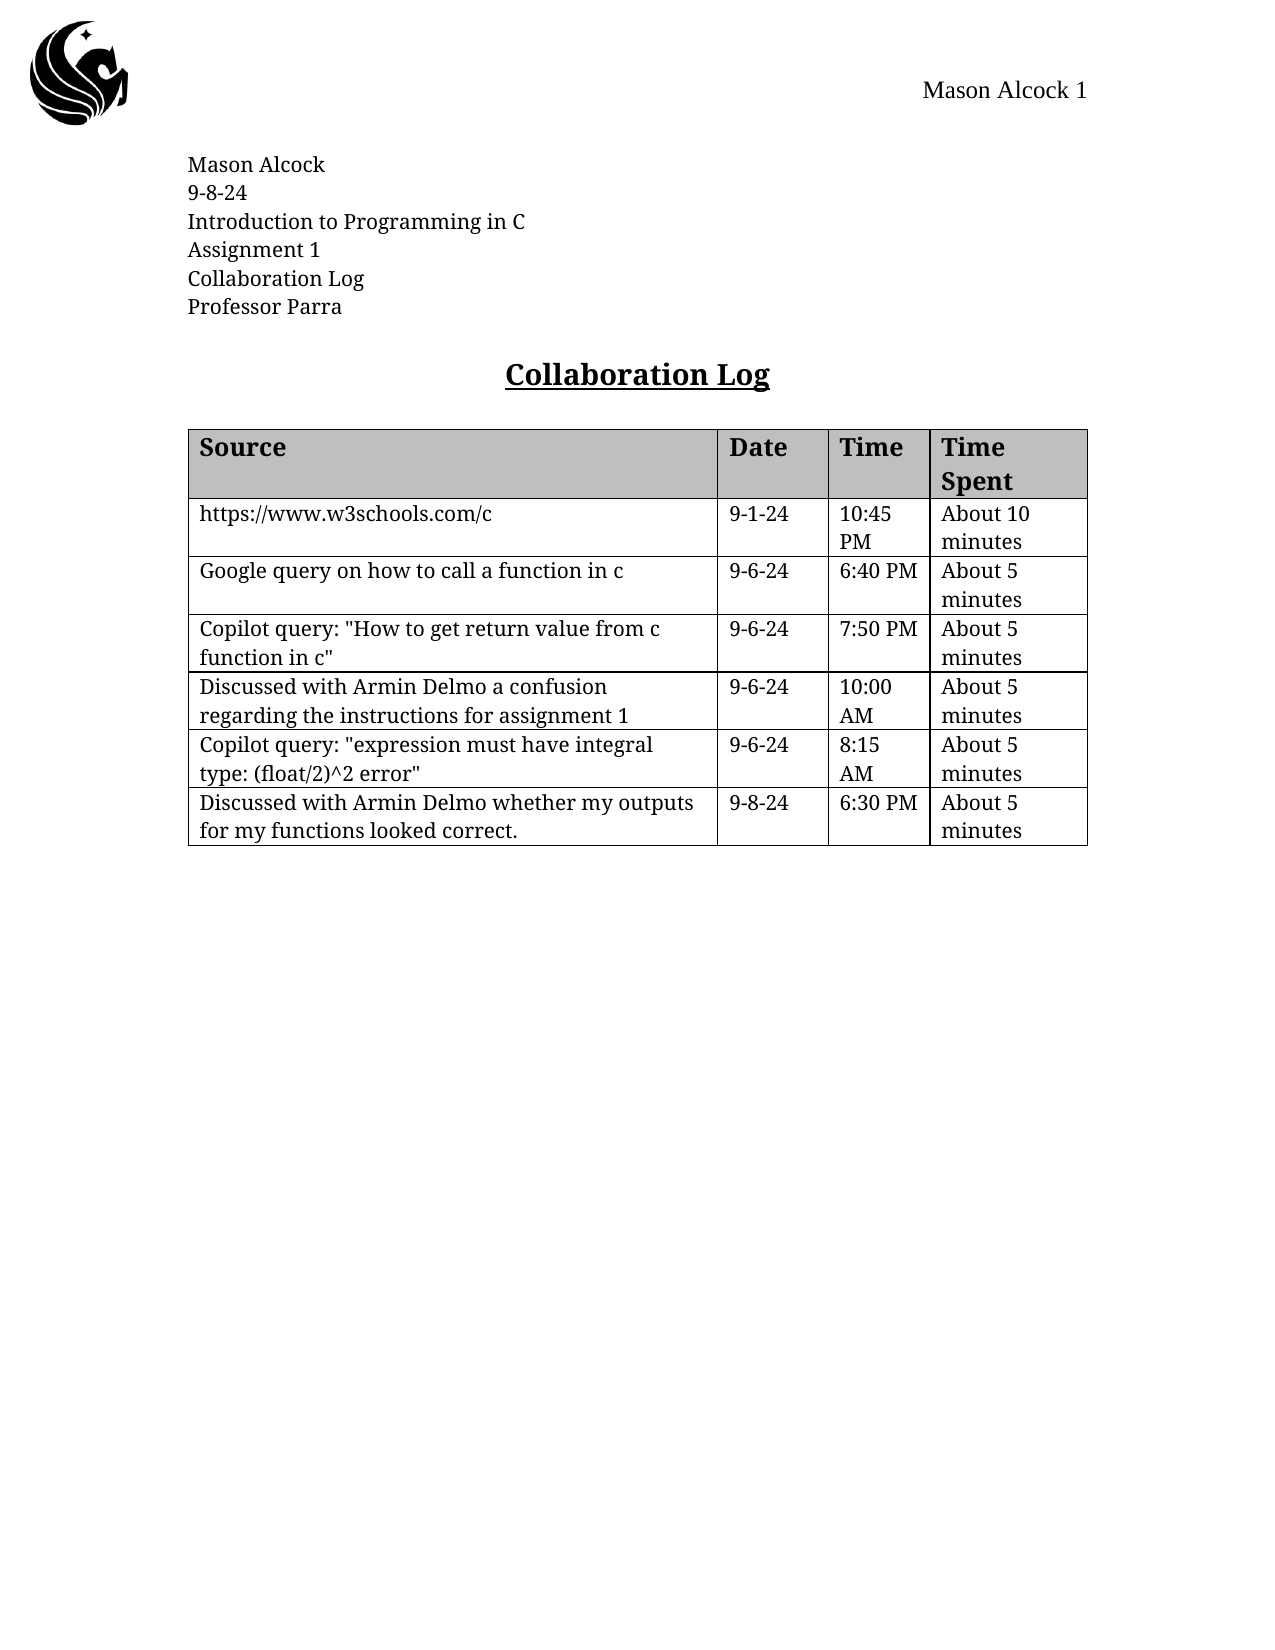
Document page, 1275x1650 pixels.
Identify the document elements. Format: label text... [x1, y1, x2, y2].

picture [22, 16, 135, 130]
table_cell Copilot query: "expression must have integral type: (float/2)^2 error" [189, 730, 717, 787]
table_cell Discussed with Armin Delmo a confusion regarding the instructions for assignment 1 [189, 673, 717, 729]
table_cell Google query on how to call a function in c [189, 557, 717, 613]
table_cell 9-6-24 [718, 730, 828, 787]
text 9-8-24 [187, 178, 1087, 207]
text Collaboration Log [187, 264, 1087, 292]
table_cell 8:15 AM [829, 730, 929, 787]
table_cell Copilot query: "How to get return value from c function in c" [189, 615, 717, 671]
table_cell 9-6-24 [718, 615, 828, 671]
table_cell About 5 minutes [931, 788, 1087, 845]
table_header Source [189, 430, 717, 498]
table_cell 10:00 AM [829, 673, 929, 729]
table_cell 6:30 PM [829, 788, 929, 845]
table_cell Discussed with Armin Delmo whether my outputs for my functions looked correct. [189, 788, 717, 845]
table_cell 10:45 PM [829, 499, 929, 556]
text Assignment 1 [187, 235, 1087, 264]
table_header Time [829, 430, 929, 498]
table_header Time Spent [931, 430, 1087, 498]
table_cell About 5 minutes [931, 673, 1087, 729]
table_cell 7:50 PM [829, 615, 929, 671]
table_cell About 5 minutes [931, 557, 1087, 613]
table_header Date [718, 430, 828, 498]
table_cell 9-6-24 [718, 673, 828, 729]
table_cell 9-1-24 [718, 499, 828, 556]
table_cell 9-6-24 [718, 557, 828, 613]
table_cell 6:40 PM [829, 557, 929, 613]
table_cell 9-8-24 [718, 788, 828, 845]
text Collaboration Log [187, 355, 1087, 394]
text Mason Alcock [187, 150, 1087, 178]
table_cell About 5 minutes [931, 615, 1087, 671]
table_cell https://www.w3schools.com/c [189, 499, 717, 556]
text Introduction to Programming in C [187, 207, 1087, 235]
text Professor Parra [187, 292, 1087, 321]
table_cell About 5 minutes [931, 730, 1087, 787]
table_cell About 10 minutes [931, 499, 1087, 556]
